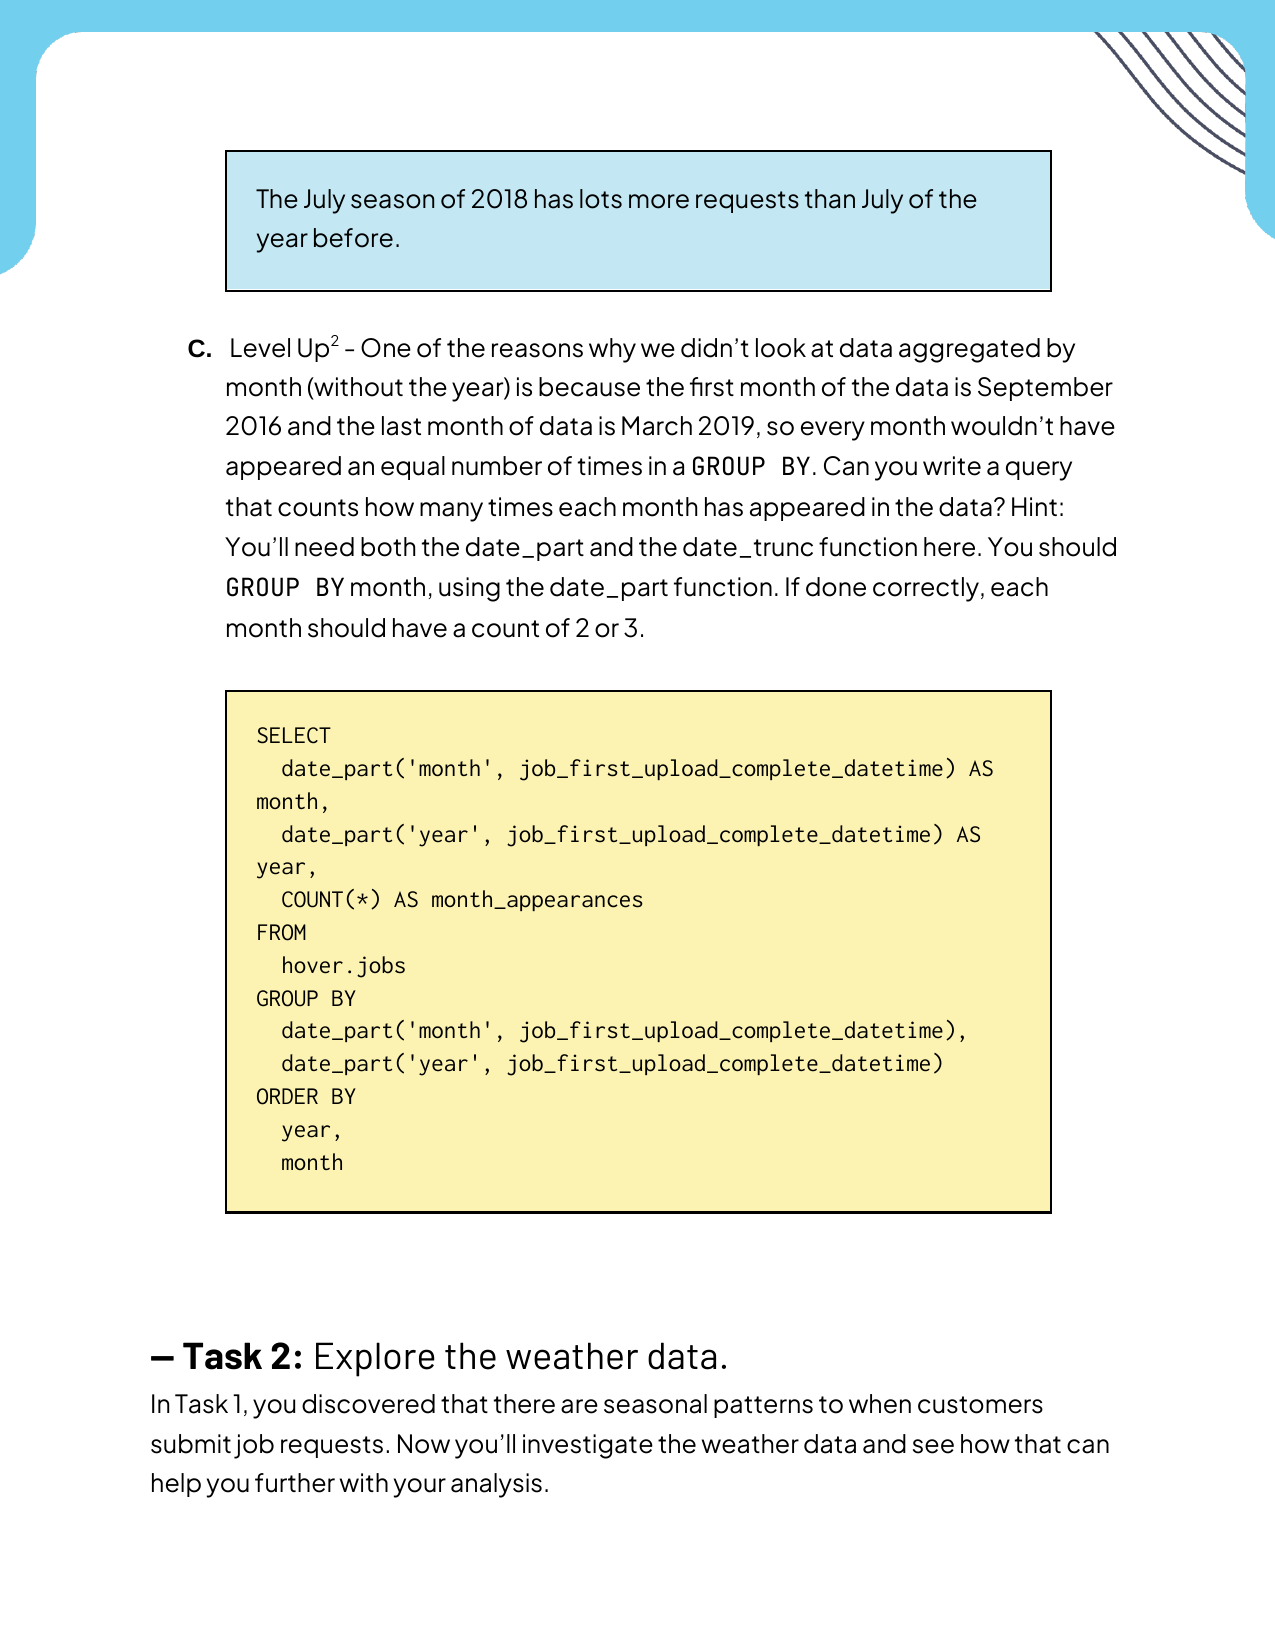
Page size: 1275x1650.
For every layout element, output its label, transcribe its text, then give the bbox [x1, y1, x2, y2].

picture [0, 0, 1275, 283]
table_header SELECT date_part('month', job_first_upload_complete_datetime) AS month, date_part('year', job_first_upload_complete_datetime) AS year, COUNT(*) AS month_appearances FROM hover.jobs GROUP BY date_part('month', job_first_upload_complete_datetime), date_part('year', job_first_upload_complete_datetime) ORDER BY year, month [227, 692, 1050, 1211]
text In Task 1, you discovered that there are seasonal patterns to when customers submit job requests. Now you’ll investigate the weather data and see how that can help you further with your analysis. [150, 1388, 1125, 1498]
text — Task 2: Explore the weather data. [150, 1332, 1125, 1377]
list Level Up2 - One of the reasons why we didn’t look at data aggregated by month (without the year) is because the first month of the data is September 2016 and the last month of data is March 2019, so every month wouldn’t have appeared an equal number of times in a GROUP BY. Can you write a query that counts how many times each month has appeared in the data? Hint: You’ll need both the date_part and the date_trunc function here. You should GROUP BY month, using the date_part function. If done correctly, each month should have a count of 2 or 3. [187, 331, 1125, 643]
table_header The July season of 2018 has lots more requests than July of the year before. [227, 152, 1050, 289]
